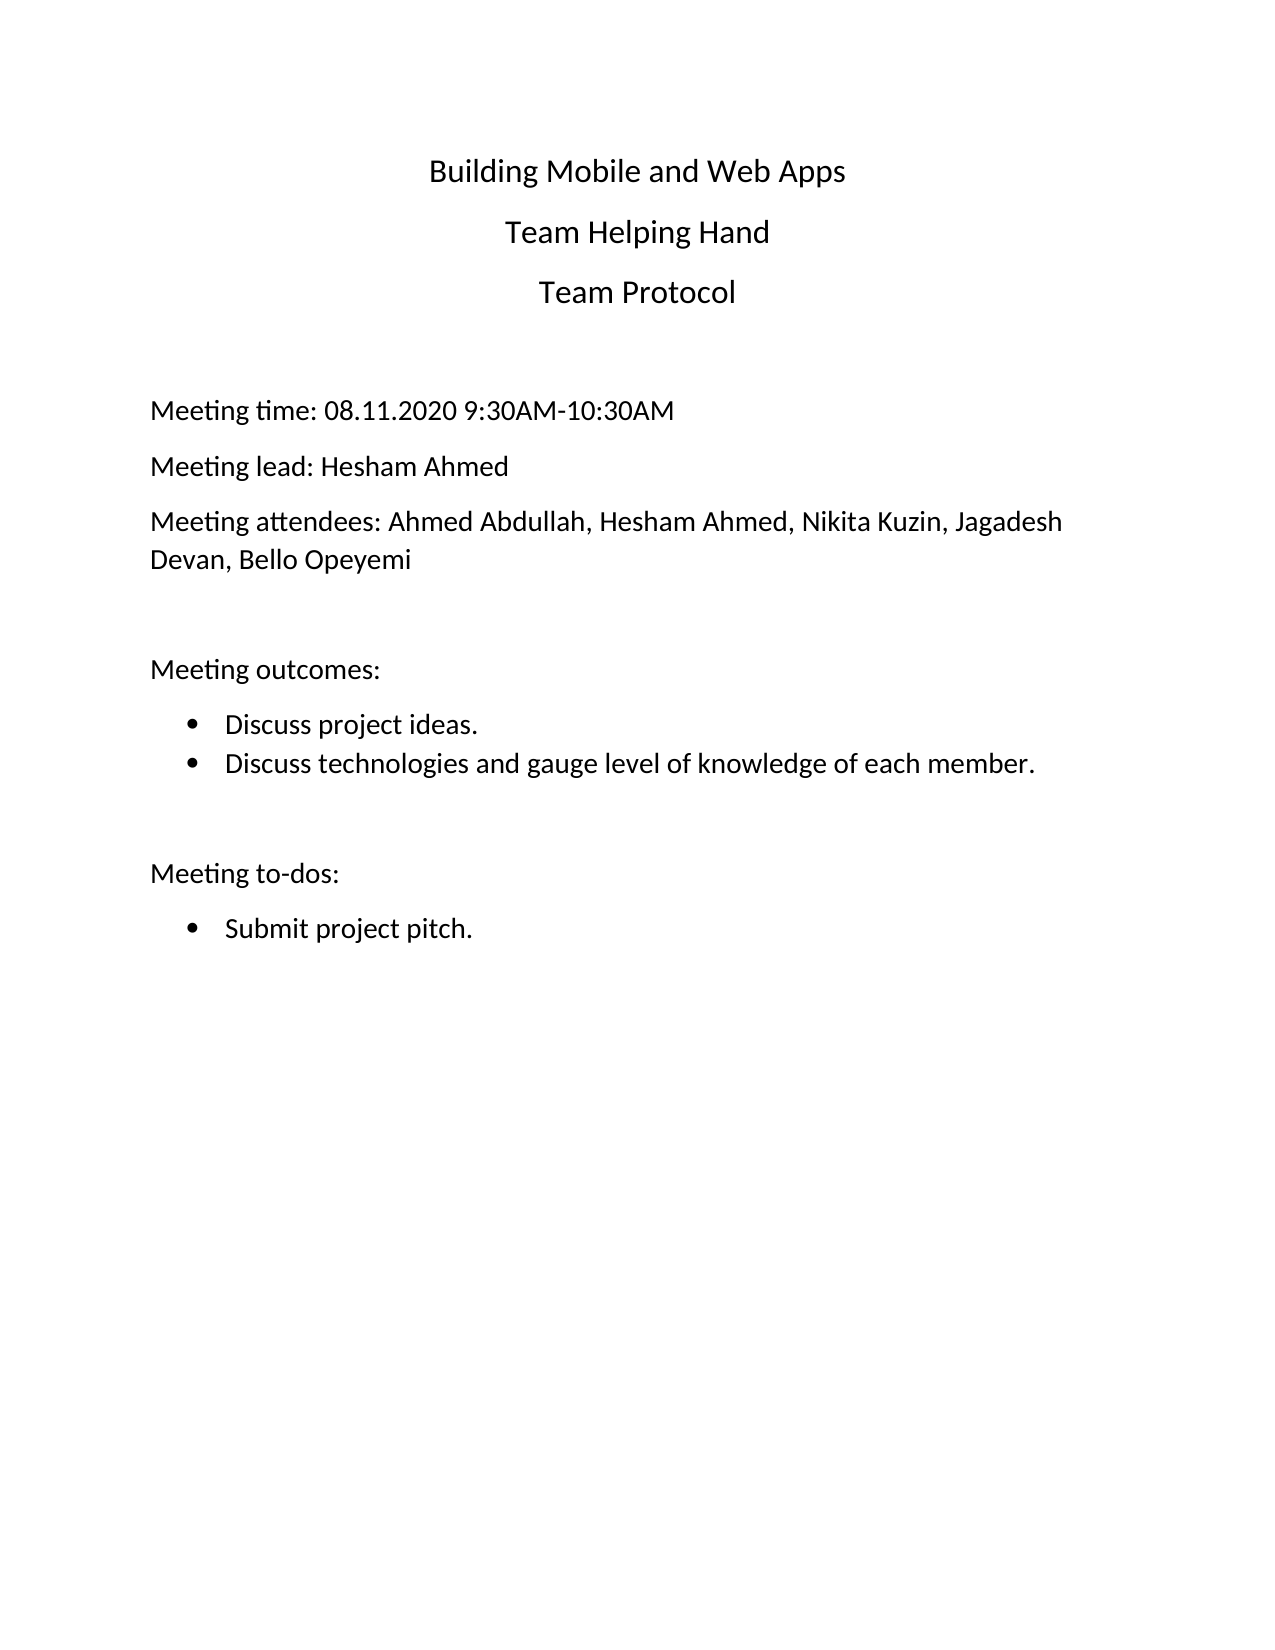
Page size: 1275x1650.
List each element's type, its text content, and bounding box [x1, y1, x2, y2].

list Submit project pitch. [187, 910, 1125, 946]
text Meeting outcomes: [150, 651, 1125, 687]
text Meeting attendees: Ahmed Abdullah, Hesham Ahmed, Nikita Kuzin, Jagadesh Devan, Bello Opeyemi [150, 503, 1125, 577]
list Discuss technologies and gauge level of knowledge of each member. [187, 745, 1125, 781]
text Meeting time: 08.11.2020 9:30AM-10:30AM [150, 392, 1125, 428]
text Team Protocol [150, 271, 1125, 312]
text Team Helping Hand [150, 211, 1125, 251]
text Meeting to-dos: [150, 855, 1125, 891]
text Meeting lead: Hesham Ahmed [150, 448, 1125, 483]
list Discuss project ideas. [187, 706, 1125, 742]
text Building Mobile and Web Apps [150, 150, 1125, 191]
